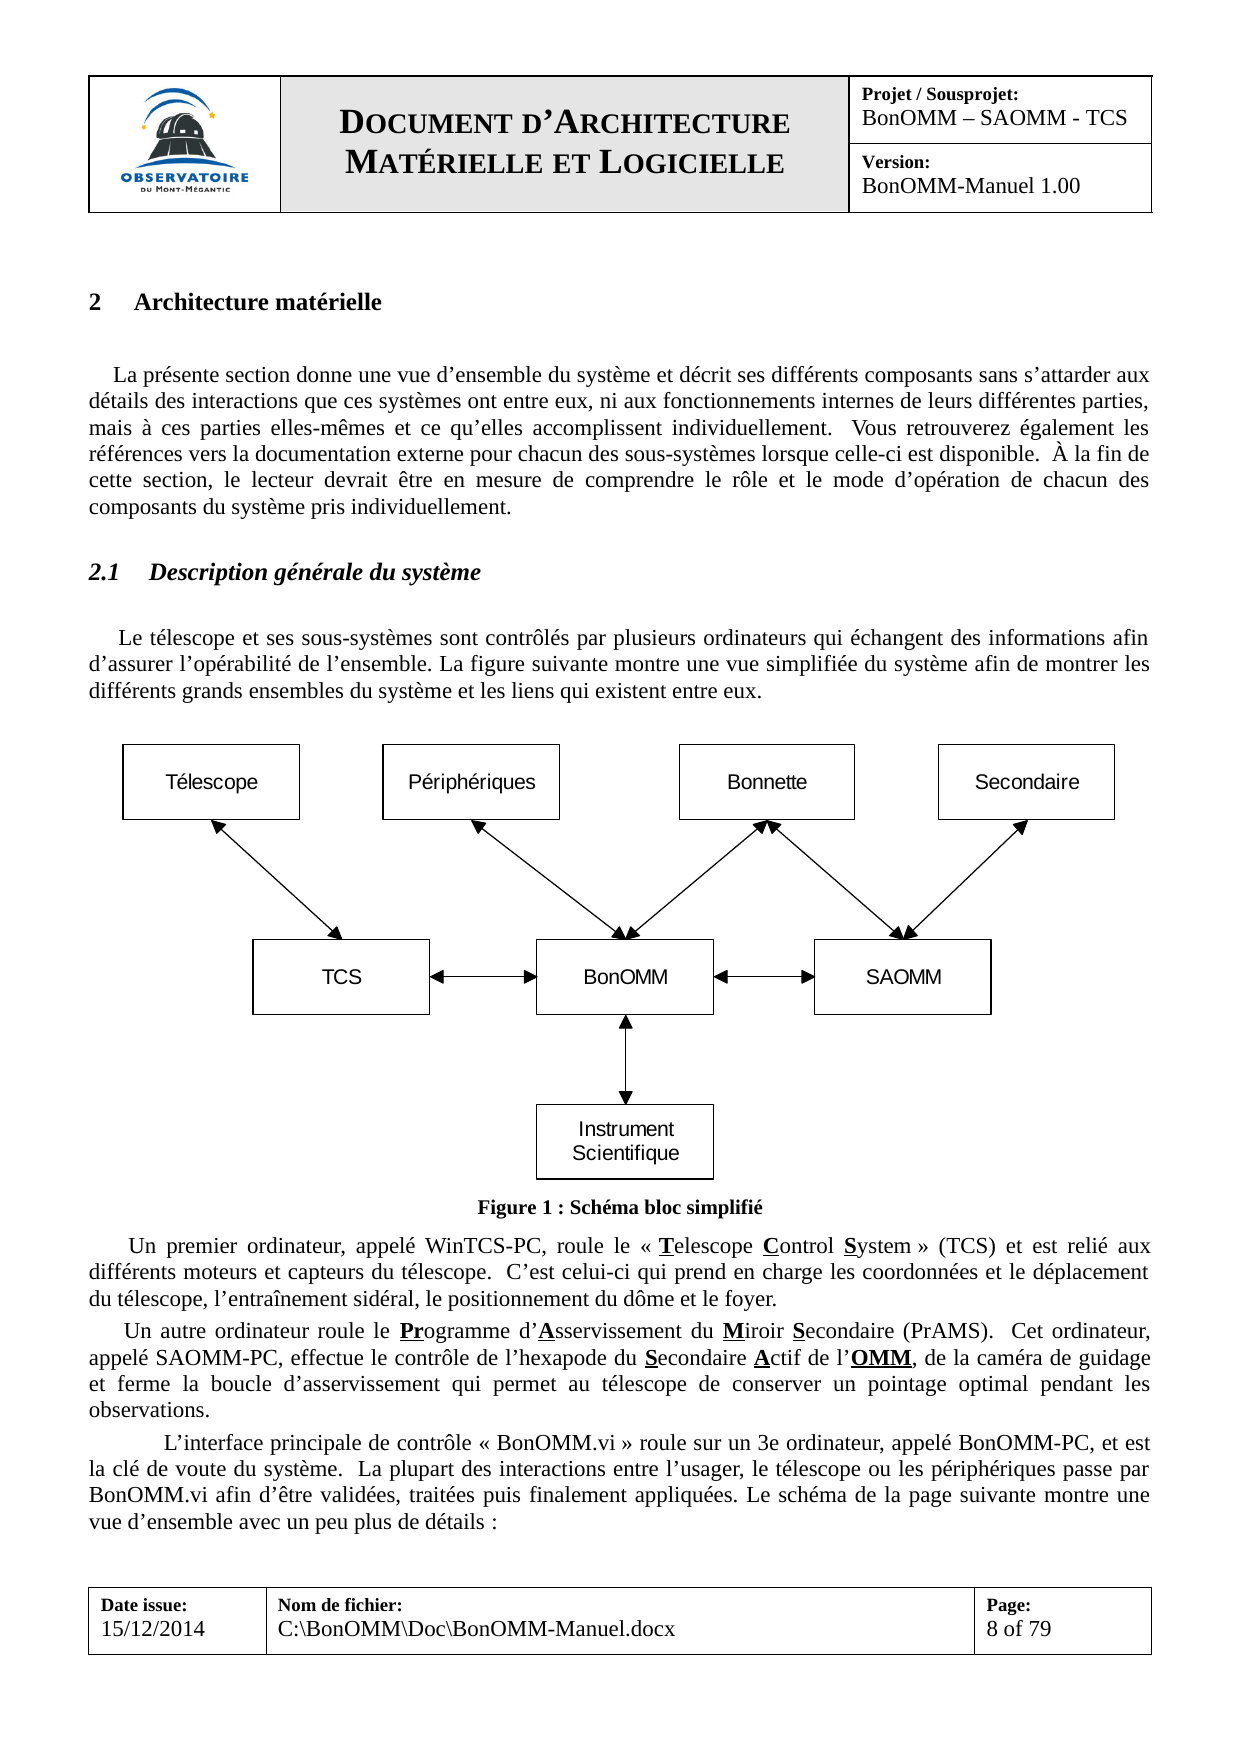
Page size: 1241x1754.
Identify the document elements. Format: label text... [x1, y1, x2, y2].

subtitle Description générale du système [89, 557, 1152, 585]
text L’interface principale de contrôle « BonOMM.vi » roule sur un 3e ordinateur, appelé BonOMM-PC, et est la clé de voute du système. La plupart des interactions entre l’usager, le télescope ou les périphériques passe par BonOMM.vi afin d’être validées, traitées puis finalement appliquées. Le schéma de la page suivante montre une vue d’ensemble avec un peu plus de détails : [89, 1429, 1152, 1534]
text Un premier ordinateur, appelé WinTCS-PC, roule le « Telescope Control System » (TCS) et est relié aux différents moteurs et capteurs du télescope. C’est celui-ci qui prend en charge les coordonnées et le déplacement du télescope, l’entraînement sidéral, le positionnement du dôme et le foyer. [89, 1232, 1152, 1311]
text La présente section donne une vue d’ensemble du système et décrit ses différents composants sans s’attarder aux détails des interactions que ces systèmes ont entre eux, ni aux fonctionnements internes de leurs différentes parties, mais à ces parties elles-mêmes et ce qu’elles accomplissent individuellement. Vous retrouverez également les références vers la documentation externe pour chacun des sous-systèmes lorsque celle-ci est disponible. À la fin de cette section, le lecteur devrait être en mesure de comprendre le rôle et le mode d’opération de chacun des composants du système pris individuellement. [89, 361, 1152, 519]
subtitle Architecture matérielle [89, 287, 1152, 316]
text Le télescope et ses sous-systèmes sont contrôlés par plusieurs ordinateurs qui échangent des informations afin d’assurer l’opérabilité de l’ensemble. La figure suivante montre une vue simplifiée du système afin de montrer les différents grands ensembles du système et les liens qui existent entre eux. [89, 624, 1152, 703]
text Un autre ordinateur roule le Programme d’Asservissement du Miroir Secondaire (PrAMS). Cet ordinateur, appelé SAOMM-PC, effectue le contrôle de l’hexapode du Secondaire Actif de l’OMM, de la caméra de guidage et ferme la boucle d’asservissement qui permet au télescope de conserver un pointage optimal pendant les observations. [89, 1317, 1152, 1423]
text Figure 1 : Schéma bloc simplifié [89, 1195, 1152, 1219]
picture [120, 87, 249, 195]
